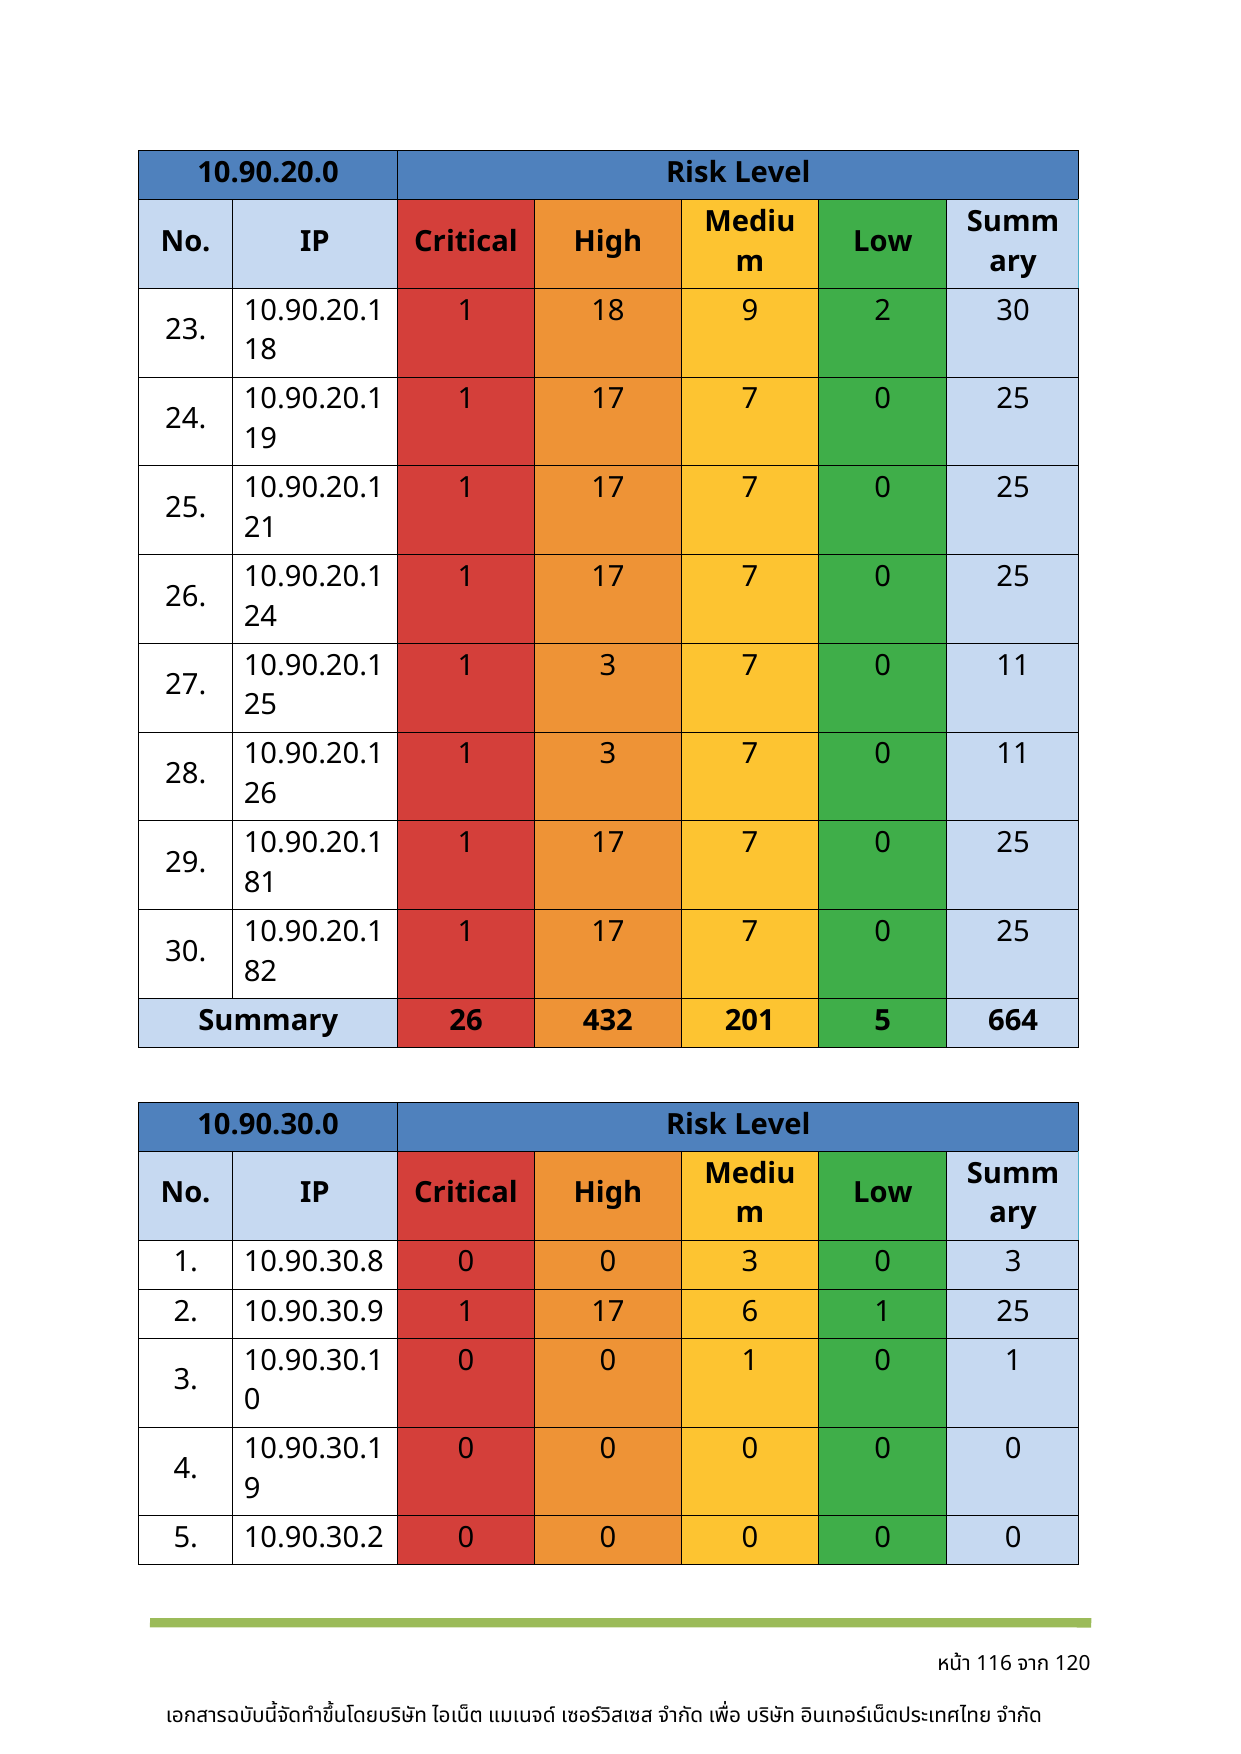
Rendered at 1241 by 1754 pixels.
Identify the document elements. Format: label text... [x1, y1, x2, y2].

table_cell 7 [682, 466, 818, 554]
table_cell 25 [947, 910, 1078, 998]
table_cell 27. [139, 644, 232, 732]
table_cell 1 [398, 289, 534, 377]
table_cell 10.90.30.19 [233, 1428, 397, 1515]
table_cell 0 [819, 378, 946, 465]
table_cell 24. [139, 378, 232, 465]
table_cell High [535, 200, 681, 288]
table_cell 0 [682, 1428, 818, 1515]
table_cell 0 [398, 1516, 534, 1564]
table_cell 30. [139, 910, 232, 998]
table_cell 1 [398, 733, 534, 820]
table_cell 10.90.20.181 [233, 821, 397, 909]
table_cell 0 [682, 1516, 818, 1564]
table_cell 18 [535, 289, 681, 377]
table_cell 0 [819, 1516, 946, 1564]
table_cell 1 [398, 378, 534, 465]
table_cell 29. [139, 821, 232, 909]
table_cell 10.90.30.9 [233, 1290, 397, 1338]
table_cell 0 [398, 1428, 534, 1515]
table_cell 25 [947, 378, 1078, 465]
table_cell 10.90.20.124 [233, 555, 397, 643]
table_cell 0 [947, 1516, 1078, 1564]
table_cell 3 [947, 1241, 1078, 1289]
table_cell 2 [819, 289, 946, 377]
table_cell 10.90.20.126 [233, 733, 397, 820]
table_cell 0 [398, 1241, 534, 1289]
table_cell 25. [139, 466, 232, 554]
table_cell IP [233, 200, 397, 288]
table_cell 1 [682, 1339, 818, 1427]
table_cell 3 [535, 733, 681, 820]
table_cell 5. [139, 1516, 232, 1564]
table_cell 9 [682, 289, 818, 377]
table_cell 10.90.20.182 [233, 910, 397, 998]
table_cell 30 [947, 289, 1078, 377]
table_cell 7 [682, 555, 818, 643]
table_cell 1 [398, 466, 534, 554]
table_cell 10.90.30.8 [233, 1241, 397, 1289]
table_cell 28. [139, 733, 232, 820]
table_cell 1 [398, 1290, 534, 1338]
table_cell 7 [682, 644, 818, 732]
table_cell 0 [819, 733, 946, 820]
table_cell 10.90.20.118 [233, 289, 397, 377]
table_cell 1 [947, 1339, 1078, 1427]
table_cell 11 [947, 644, 1078, 732]
table_cell 201 [682, 999, 818, 1047]
table_cell 0 [819, 1241, 946, 1289]
table_cell 1 [398, 644, 534, 732]
table_cell 23. [139, 289, 232, 377]
table_cell No. [139, 200, 232, 288]
table_cell Critical [398, 200, 534, 288]
table_cell 17 [535, 1290, 681, 1338]
table_cell IP [233, 1152, 397, 1240]
table_cell 7 [682, 910, 818, 998]
table_cell 3. [139, 1339, 232, 1427]
table_cell 0 [947, 1428, 1078, 1515]
table_cell 17 [535, 821, 681, 909]
table_cell 10.90.30.10 [233, 1339, 397, 1427]
table_header 10.90.30.0 [139, 1103, 397, 1151]
table_cell 10.90.30.20 [233, 1516, 397, 1564]
table_cell 2. [139, 1290, 232, 1338]
table_cell Medium [682, 1152, 818, 1240]
table_cell 0 [398, 1339, 534, 1427]
table_cell 3 [682, 1241, 818, 1289]
table_cell 1 [398, 555, 534, 643]
table_cell 6 [682, 1290, 818, 1338]
table_cell Summary [139, 999, 397, 1047]
table_cell 0 [535, 1241, 681, 1289]
table_cell 17 [535, 910, 681, 998]
table_cell Summary [947, 1152, 1078, 1240]
table_cell 1. [139, 1241, 232, 1289]
table_cell 17 [535, 378, 681, 465]
table_cell 0 [819, 466, 946, 554]
table_cell 1 [819, 1290, 946, 1338]
table_cell Low [819, 1152, 946, 1240]
table_cell 26. [139, 555, 232, 643]
table_cell Medium [682, 200, 818, 288]
table_cell 0 [819, 555, 946, 643]
table_cell 0 [819, 1428, 946, 1515]
table_cell 0 [535, 1339, 681, 1427]
table_cell 0 [535, 1428, 681, 1515]
table_cell 7 [682, 733, 818, 820]
table_cell 26 [398, 999, 534, 1047]
table_cell 0 [819, 821, 946, 909]
table_cell 5 [819, 999, 946, 1047]
table_cell 7 [682, 821, 818, 909]
table_cell 7 [682, 378, 818, 465]
table_cell 664 [947, 999, 1078, 1047]
table_cell 17 [535, 555, 681, 643]
table_cell 0 [535, 1516, 681, 1564]
table_cell 10.90.20.125 [233, 644, 397, 732]
table_cell 10.90.20.121 [233, 466, 397, 554]
table_cell 25 [947, 821, 1078, 909]
table_cell Summary [947, 200, 1078, 288]
table_cell 10.90.20.119 [233, 378, 397, 465]
table_cell 11 [947, 733, 1078, 820]
table_cell Critical [398, 1152, 534, 1240]
table_cell 25 [947, 1290, 1078, 1338]
table_cell High [535, 1152, 681, 1240]
table_header Risk Level [398, 151, 1078, 199]
table_cell 1 [398, 821, 534, 909]
table_cell No. [139, 1152, 232, 1240]
table_cell 25 [947, 555, 1078, 643]
table_cell 0 [819, 1339, 946, 1427]
table_cell 3 [535, 644, 681, 732]
table_header Risk Level [398, 1103, 1078, 1151]
table_cell 1 [398, 910, 534, 998]
table_cell 4. [139, 1428, 232, 1515]
table_cell 0 [819, 910, 946, 998]
table_cell 432 [535, 999, 681, 1047]
table_header 10.90.20.0 [139, 151, 397, 199]
table_cell 25 [947, 466, 1078, 554]
table_cell 17 [535, 466, 681, 554]
table_cell Low [819, 200, 946, 288]
table_cell 0 [819, 644, 946, 732]
